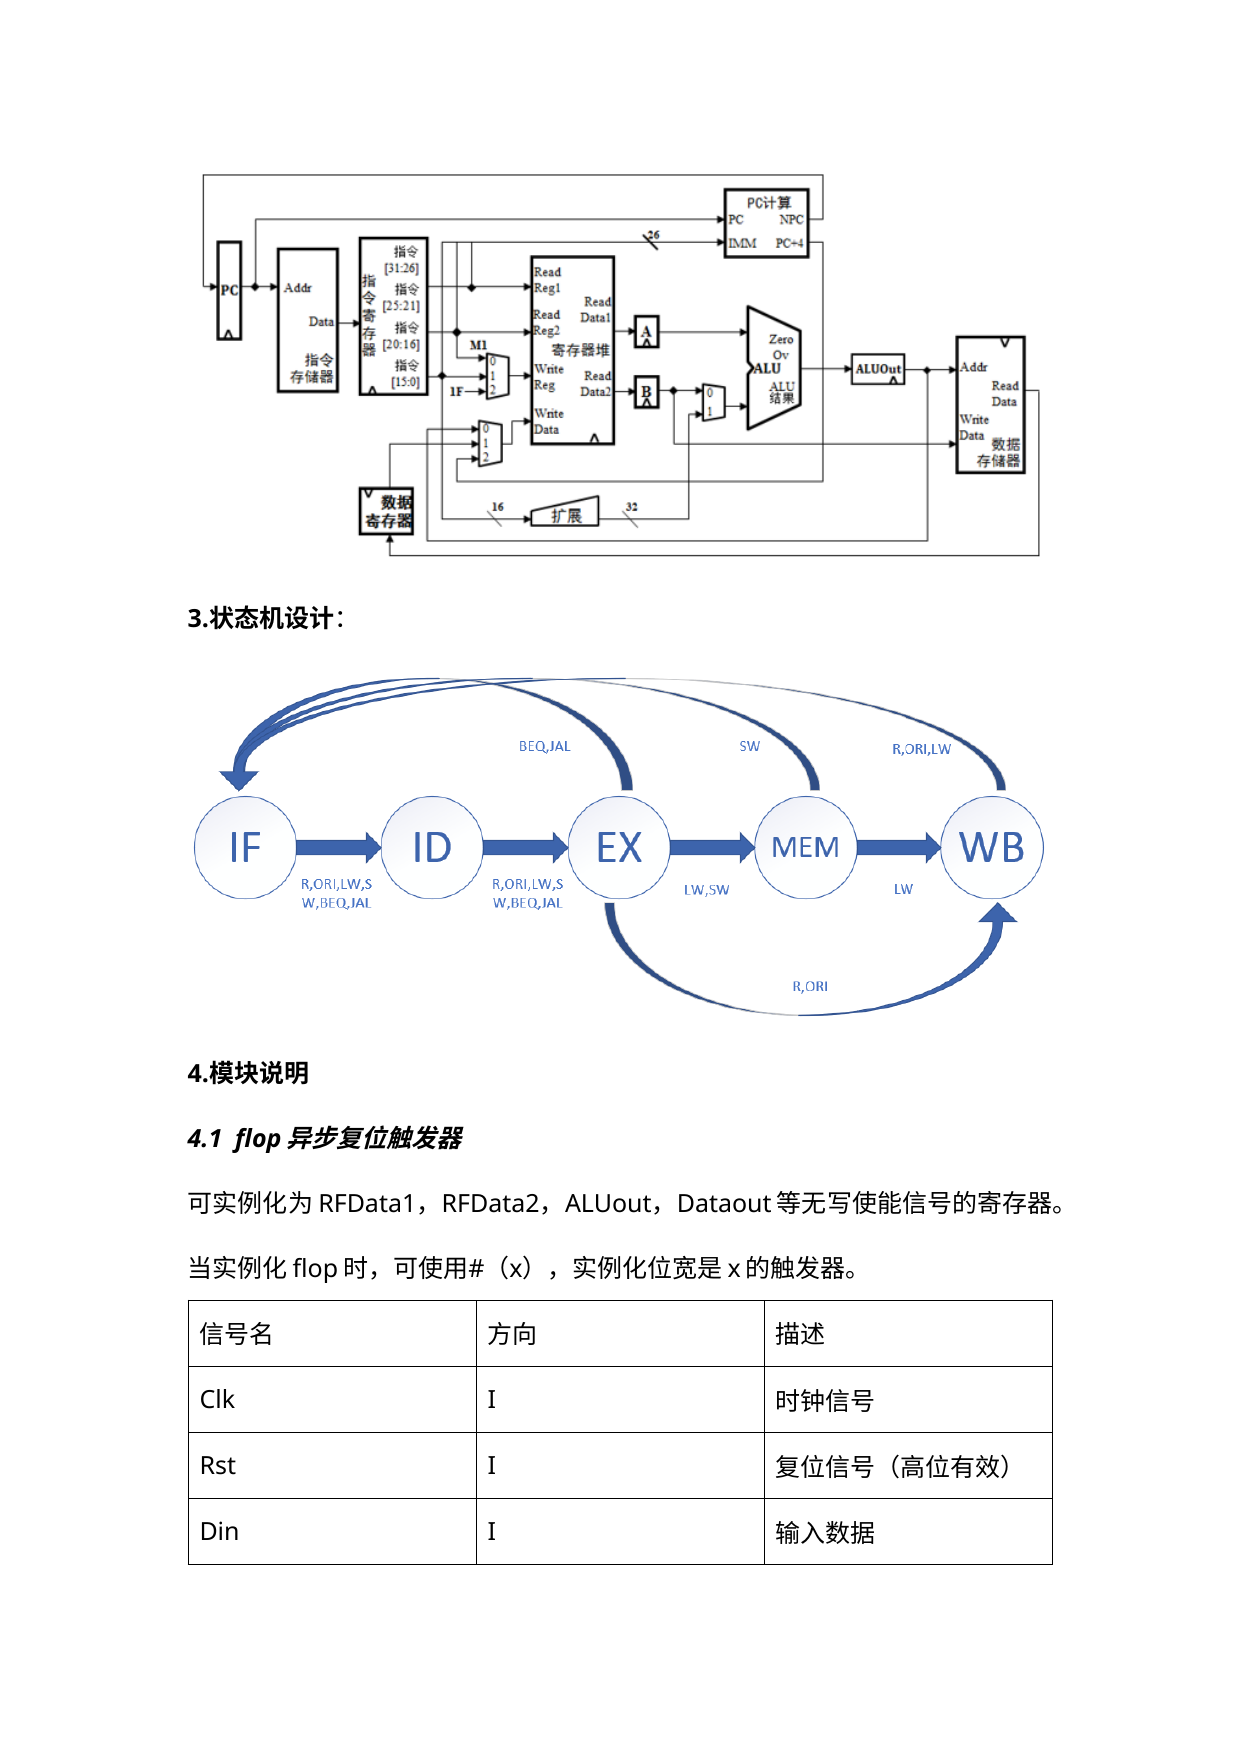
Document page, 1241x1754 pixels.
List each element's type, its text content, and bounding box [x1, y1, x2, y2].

text 可实例化为RFData1，RFData2，ALUout，Dataout等无写使能信号的寄存器。当实例化flop时，可使用#（x），实例化位宽是x的触发器。 [187, 1169, 1053, 1299]
picture [187, 649, 1053, 1030]
table_header 信号名 [189, 1301, 476, 1366]
table_cell 输入数据 [765, 1499, 1052, 1564]
table_cell Rst [189, 1433, 476, 1498]
table_cell I [477, 1499, 764, 1564]
text 4.模块说明 [187, 1039, 1053, 1104]
table_header 方向 [477, 1301, 764, 1366]
picture [187, 162, 1053, 560]
table_cell I [477, 1433, 764, 1498]
table_cell Din [189, 1499, 476, 1564]
table_cell 复位信号（高位有效） [765, 1433, 1052, 1498]
table_header 描述 [765, 1301, 1052, 1366]
table_cell Clk [189, 1367, 476, 1432]
table_cell I [477, 1367, 764, 1432]
text 3.状态机设计： [187, 584, 1053, 649]
text 4.1 flop异步复位触发器 [187, 1104, 1053, 1169]
table_cell 时钟信号 [765, 1367, 1052, 1432]
